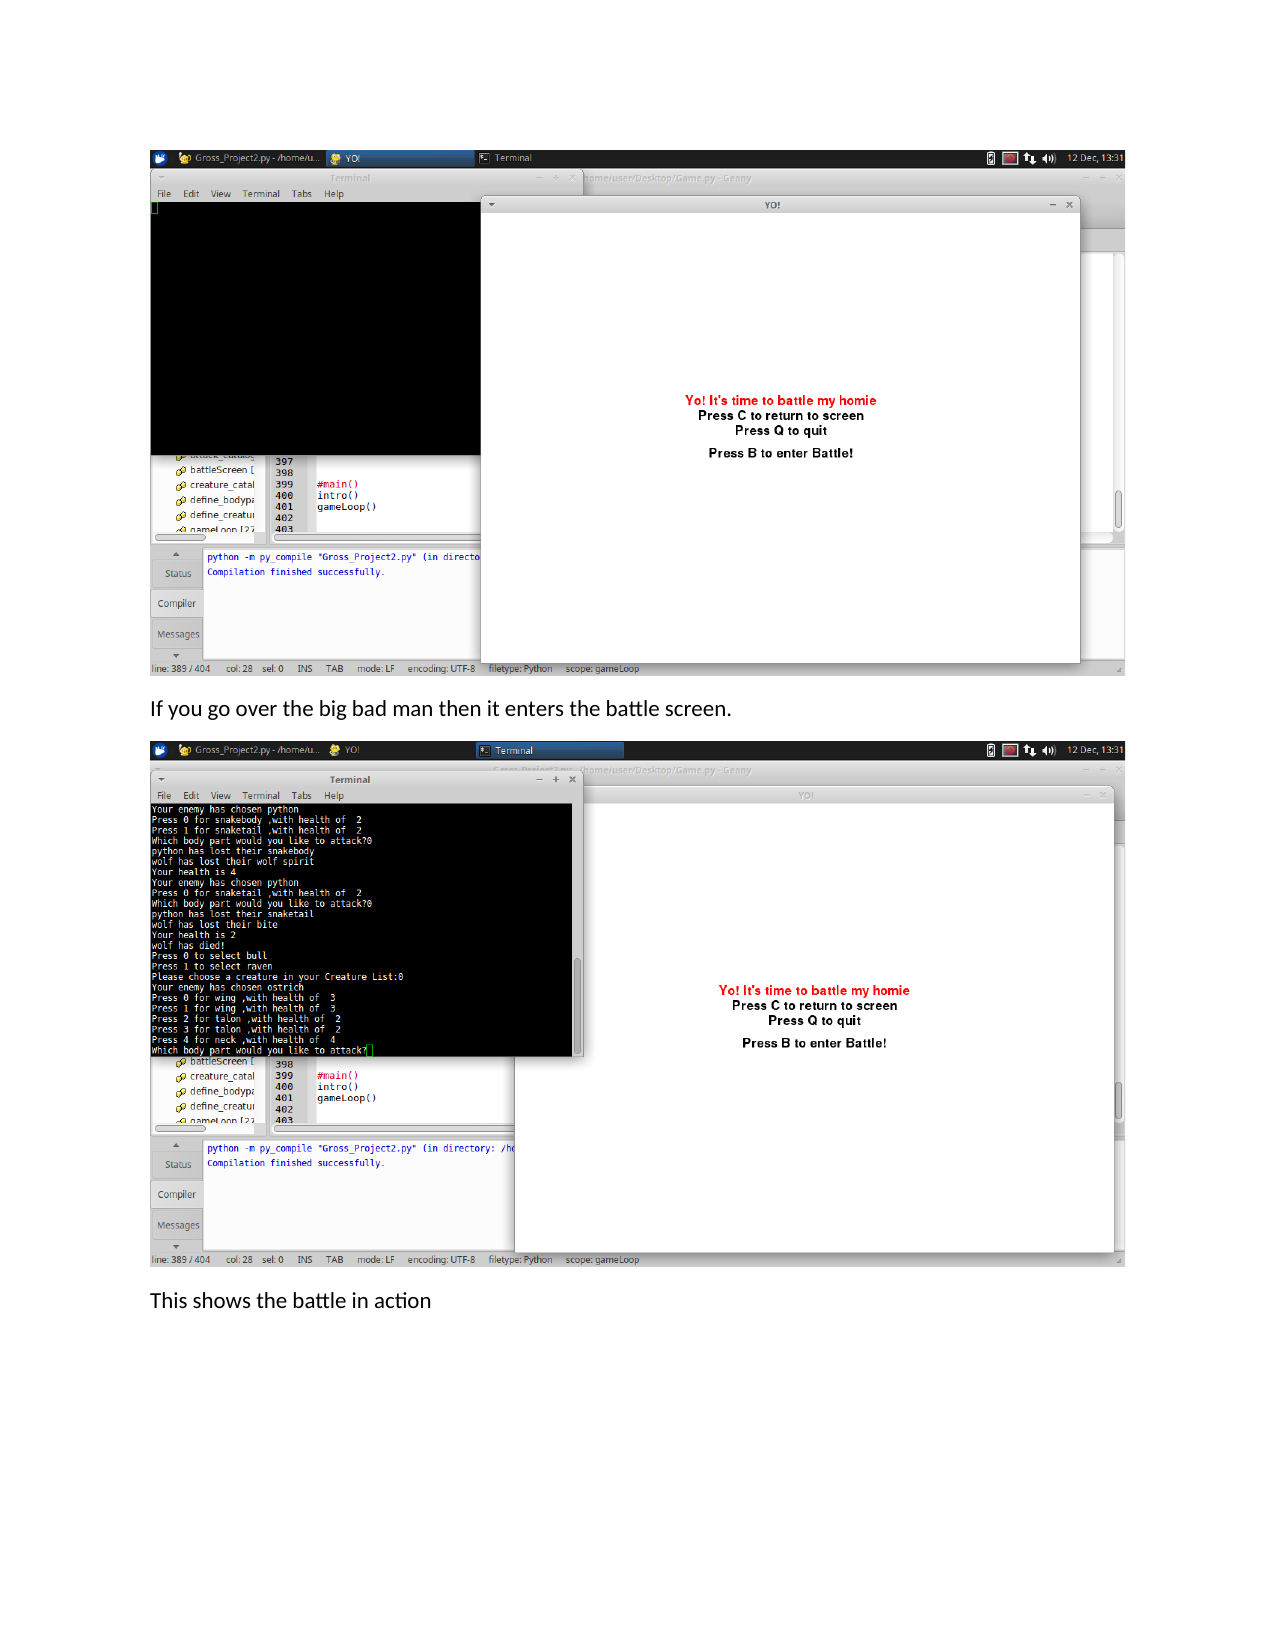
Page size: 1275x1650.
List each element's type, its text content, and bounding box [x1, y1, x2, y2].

text This shows the battle in action [150, 1286, 1125, 1314]
text If you go over the big bad man then it enters the battle screen. [150, 694, 1125, 722]
picture [150, 741, 1125, 1267]
picture [150, 150, 1125, 676]
